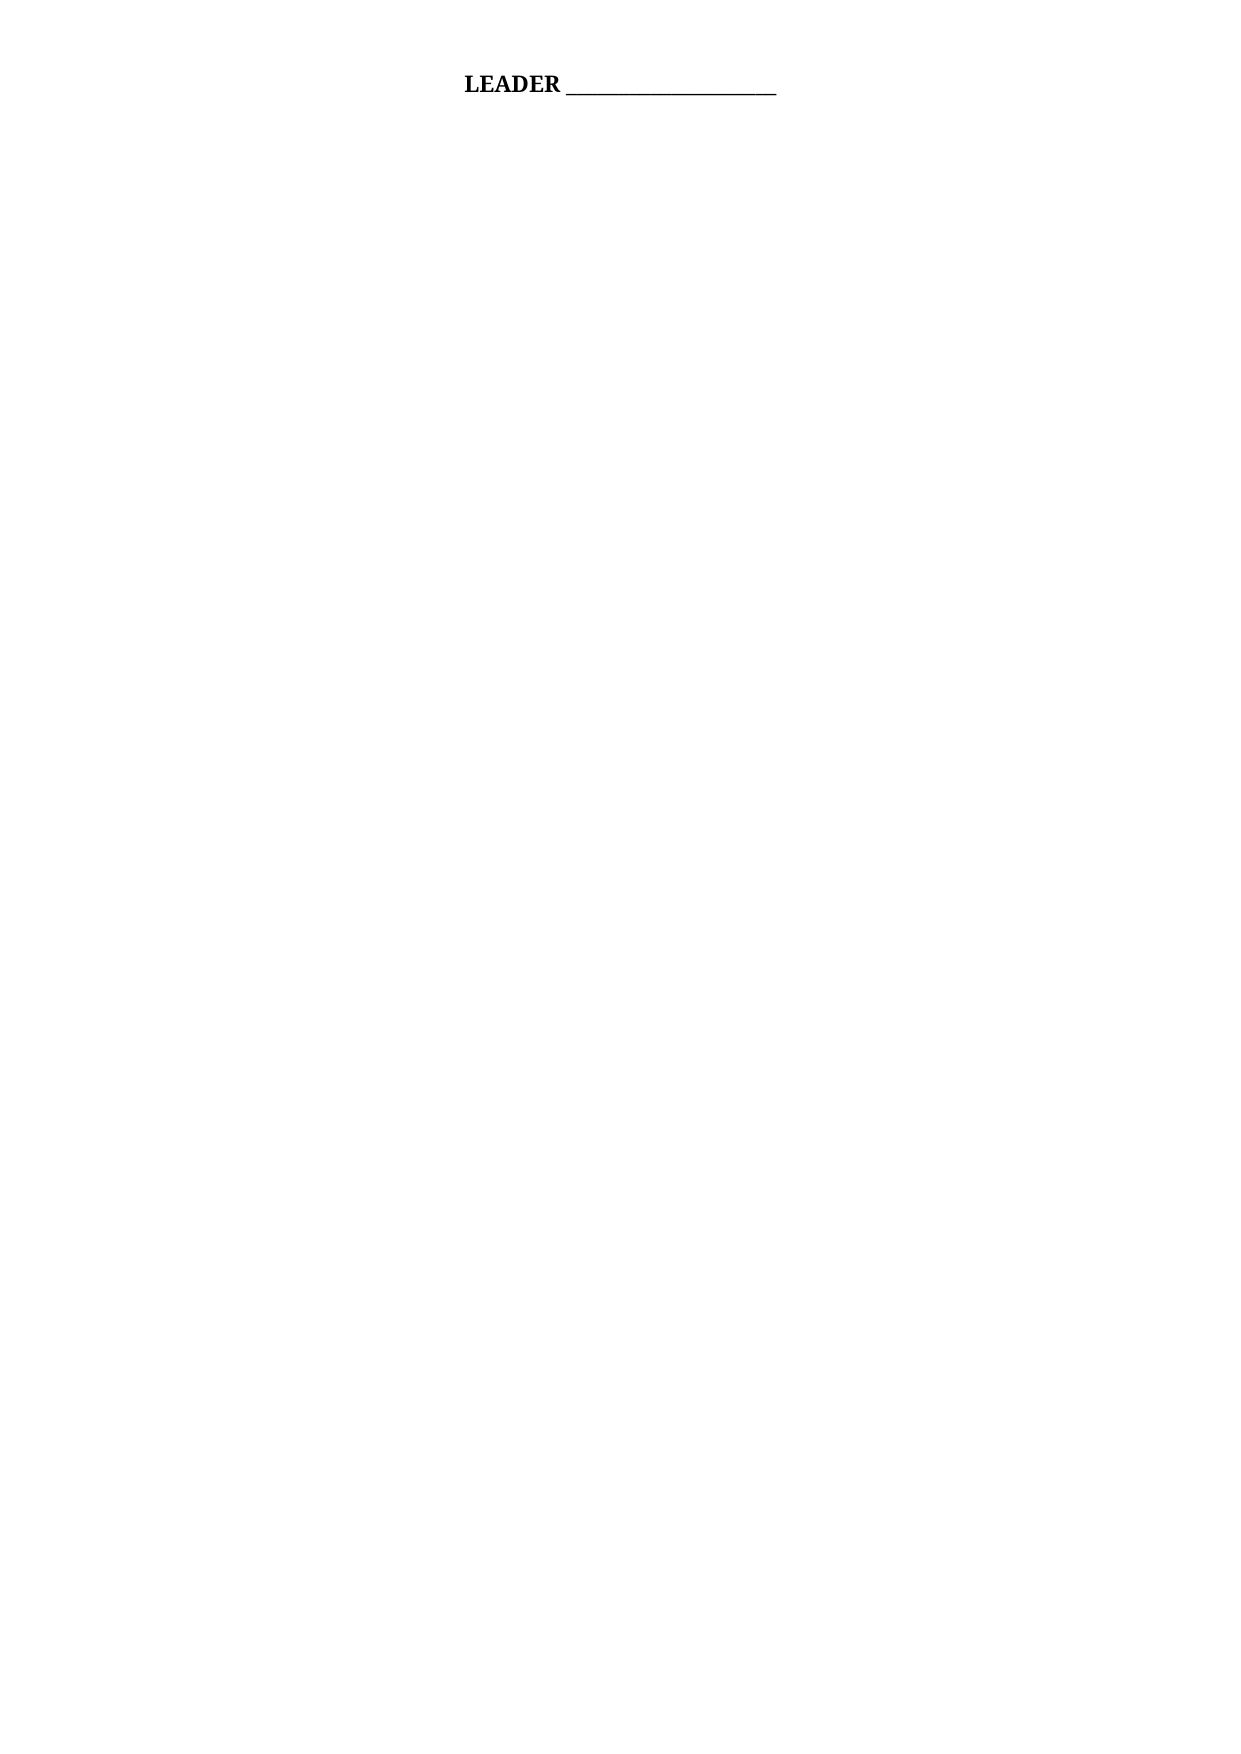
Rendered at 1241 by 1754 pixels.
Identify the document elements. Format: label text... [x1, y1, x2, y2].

text LEADER ____________________ [162, 68, 1078, 99]
